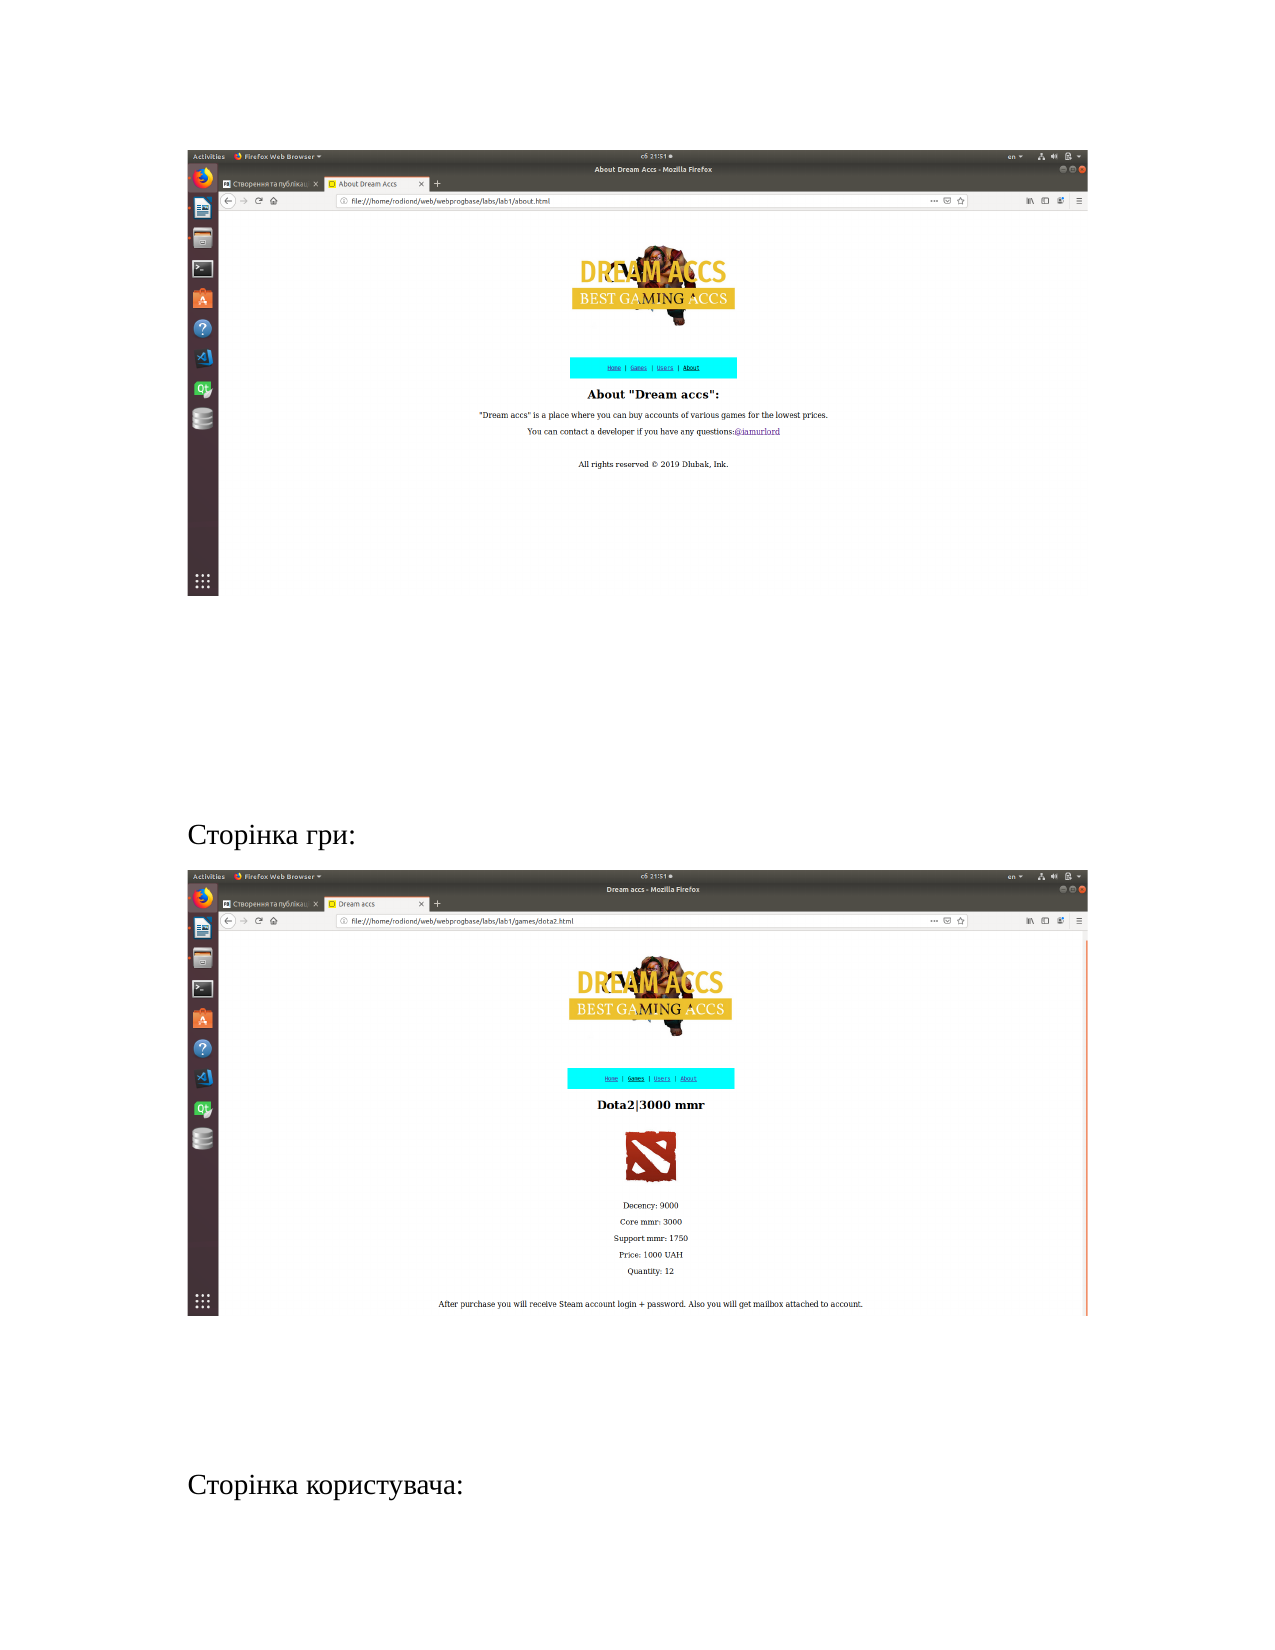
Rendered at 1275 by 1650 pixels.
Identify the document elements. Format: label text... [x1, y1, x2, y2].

text Сторінка гри: [187, 824, 1087, 849]
text Сторінка користувача: [187, 1474, 1087, 1499]
picture [187, 870, 1088, 1316]
picture [187, 150, 1088, 596]
